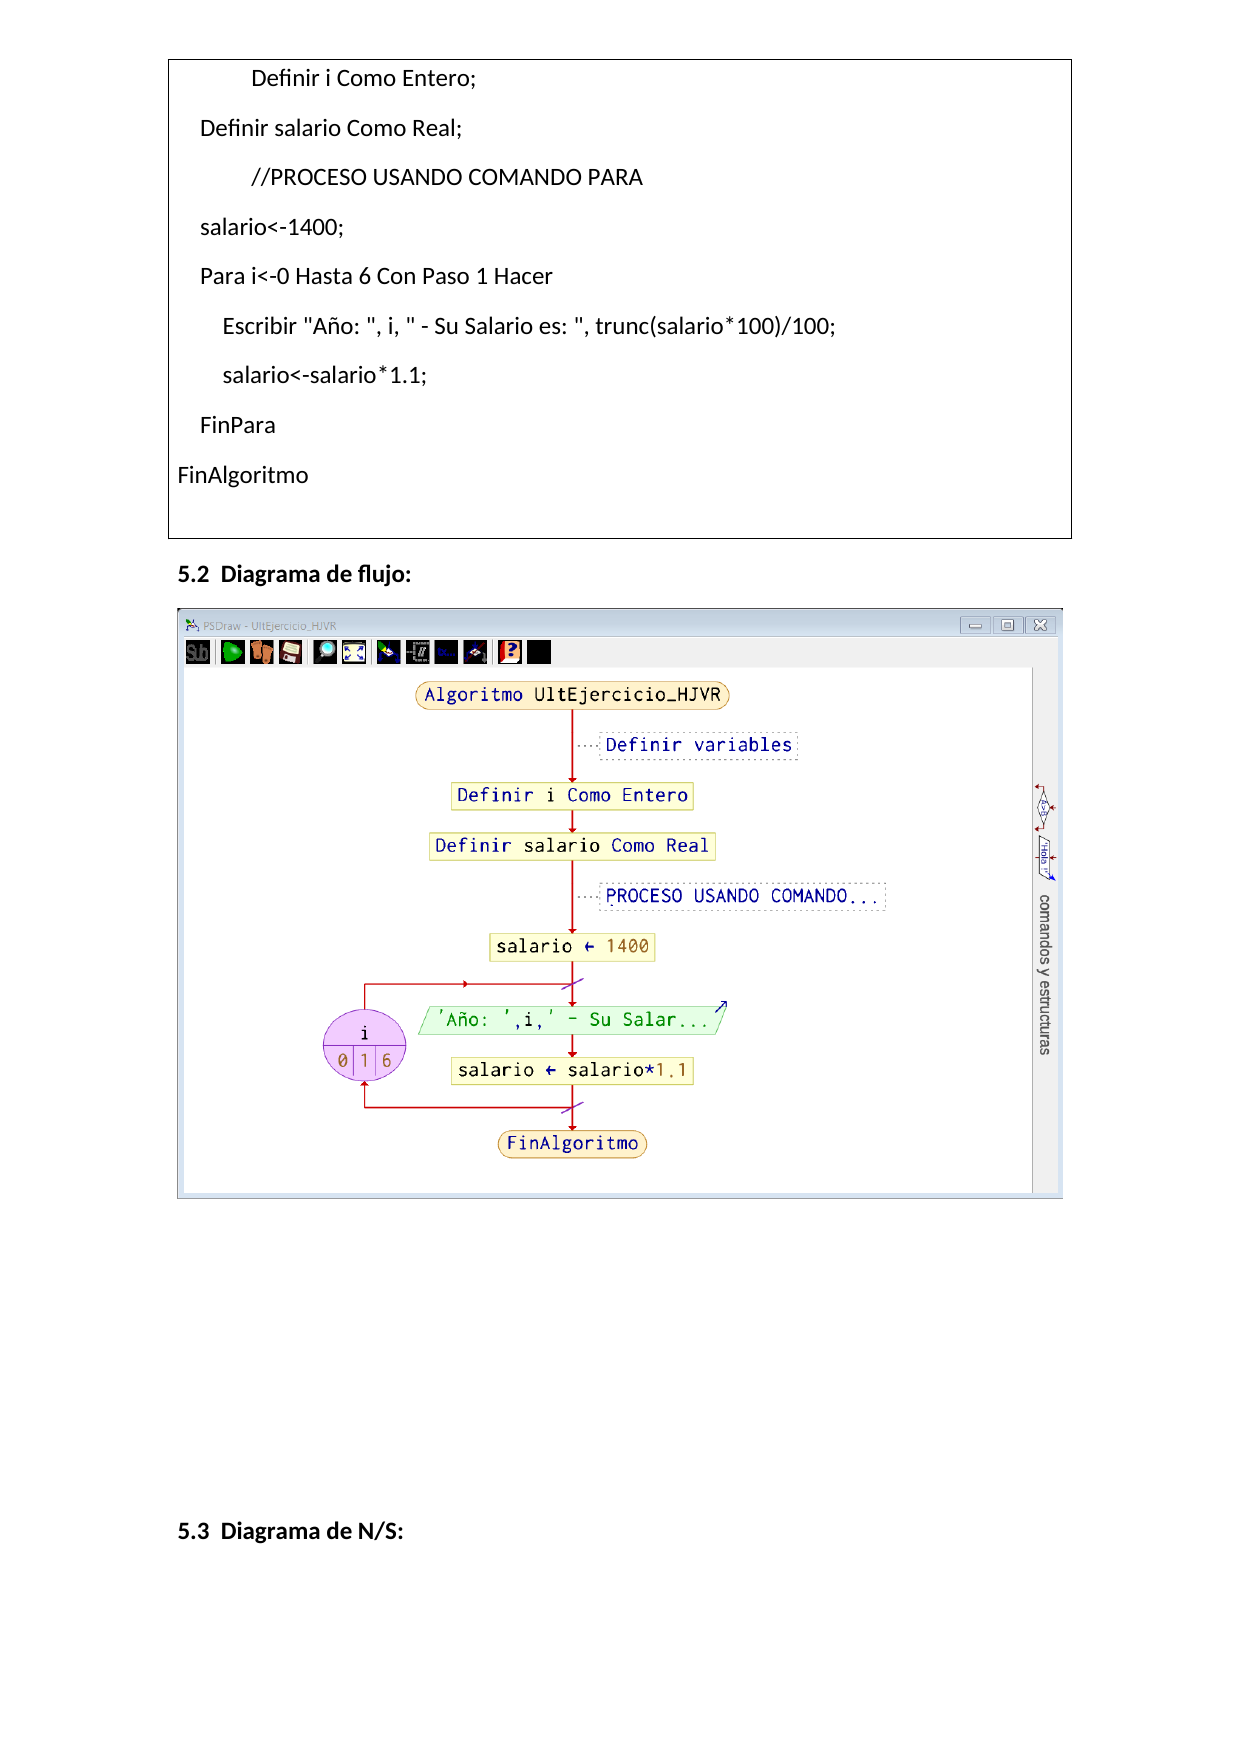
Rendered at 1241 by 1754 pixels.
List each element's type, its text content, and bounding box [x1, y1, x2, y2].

text Definir i Como Entero; [169, 60, 1071, 93]
text 5.2 Diagrama de flujo: [177, 559, 1063, 589]
text salario<-salario*1.1; [169, 357, 1071, 390]
text 5.3 Diagrama de N/S: [177, 1515, 1063, 1546]
text FinAlgoritmo [169, 456, 1071, 489]
text salario<-1400; [169, 208, 1071, 241]
text Para i<-0 Hasta 6 Con Paso 1 Hacer [169, 257, 1071, 291]
text FinPara [169, 406, 1071, 440]
text Escribir "Año: ", i, " - Su Salario es: ", trunc(salario*100)/100; [169, 307, 1071, 341]
text Definir salario Como Real; [169, 109, 1071, 142]
text //PROCESO USANDO COMANDO PARA [169, 158, 1071, 192]
